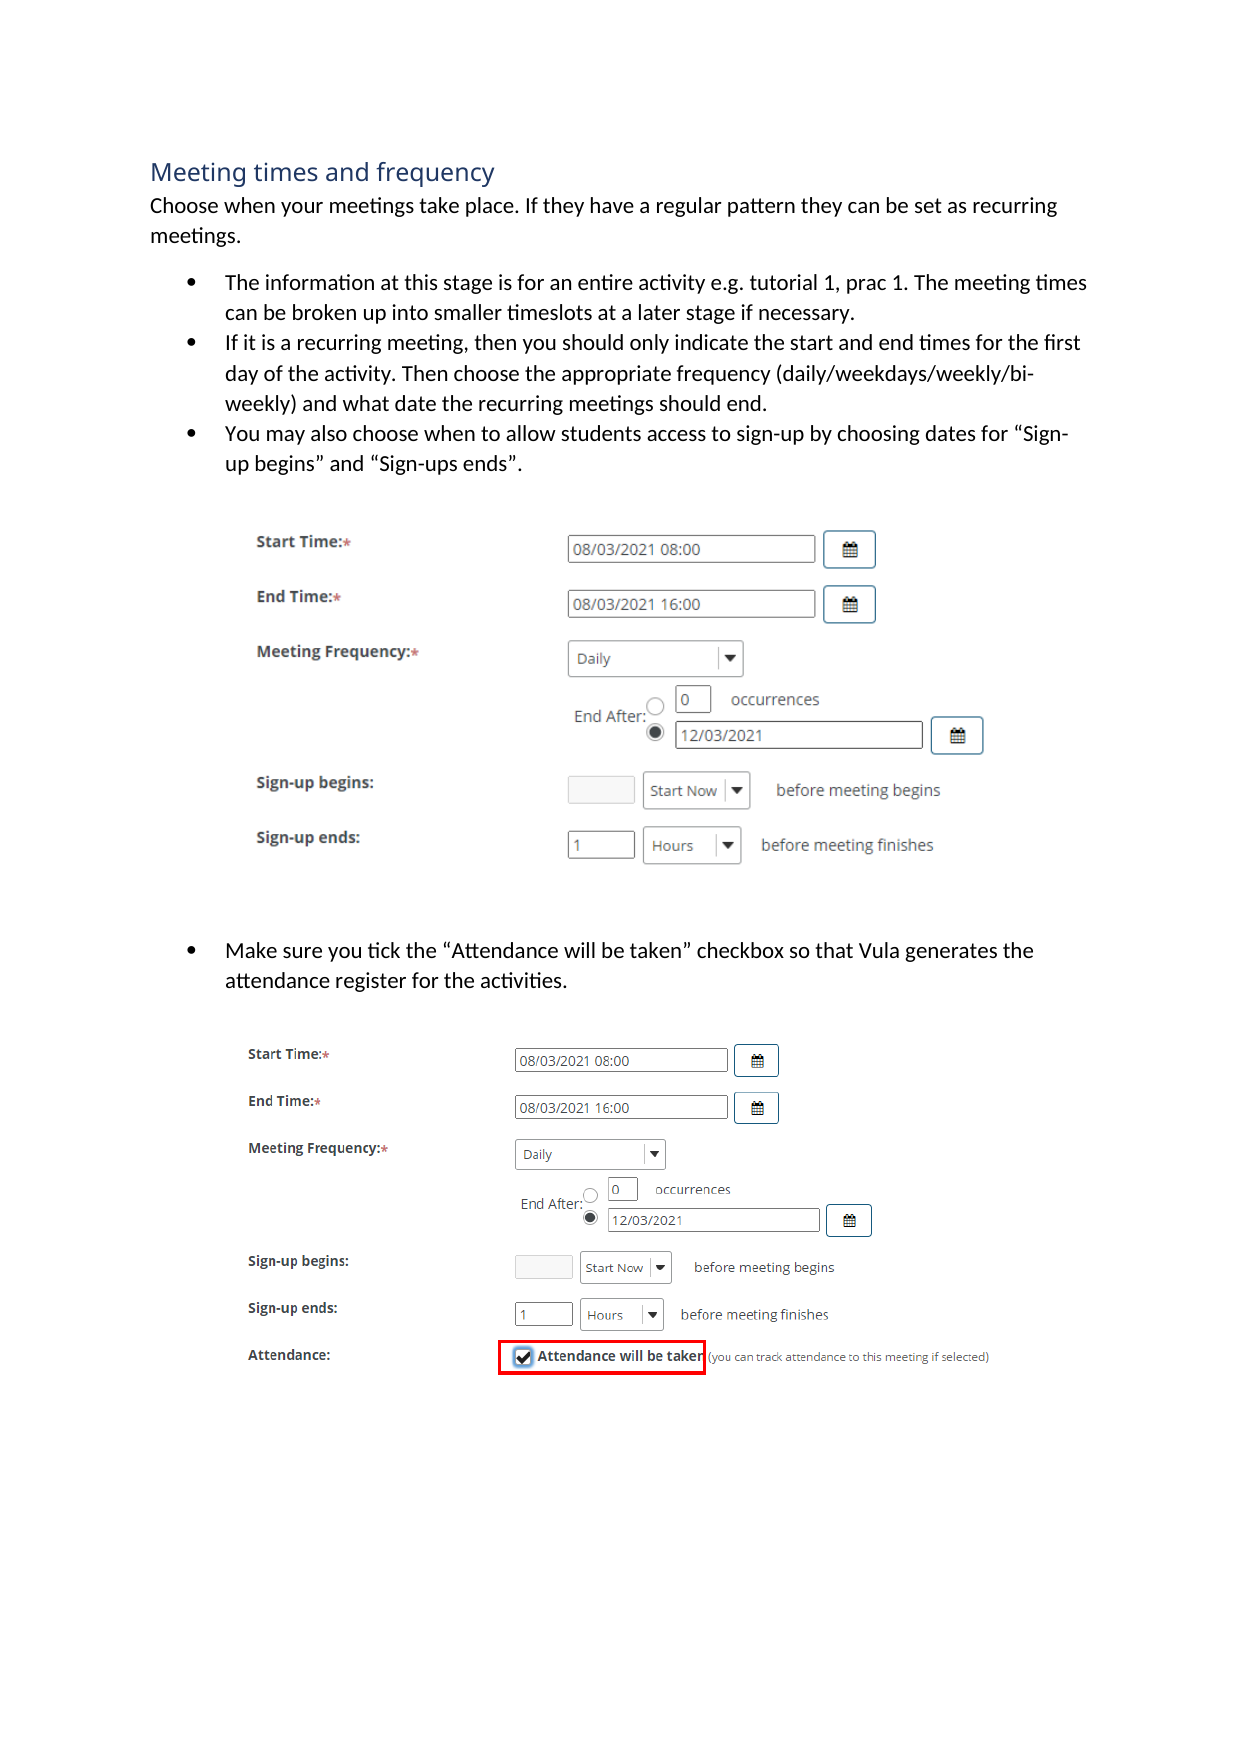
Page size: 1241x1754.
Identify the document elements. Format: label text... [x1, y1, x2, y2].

subtitle Meeting times and frequency [150, 154, 1090, 188]
picture [252, 526, 988, 870]
picture [247, 1043, 993, 1370]
list You may also choose when to allow students access to sign-up by choosing dates for “Sign-up begins” and “Sign-ups ends”. [187, 419, 1090, 477]
list Make sure you tick the “Attendance will be taken” checkbox so that Vula generates the attendance register for the activities. [187, 936, 1090, 994]
text Choose when your meetings take place. If they have a regular pattern they can be set as recurring meetings. [150, 191, 1090, 249]
list If it is a recurring meeting, then you should only indicate the start and end times for the first day of the activity. Then choose the appropriate frequency (daily/weekdays/weekly/bi-weekly) and what date the recurring meetings should end. [187, 328, 1090, 417]
list The information at this stage is for an entire activity e.g. tutorial 1, prac 1. The meeting times can be broken up into smaller timeslots at a later stage if necessary. [187, 268, 1090, 326]
picture [501, 1343, 703, 1370]
